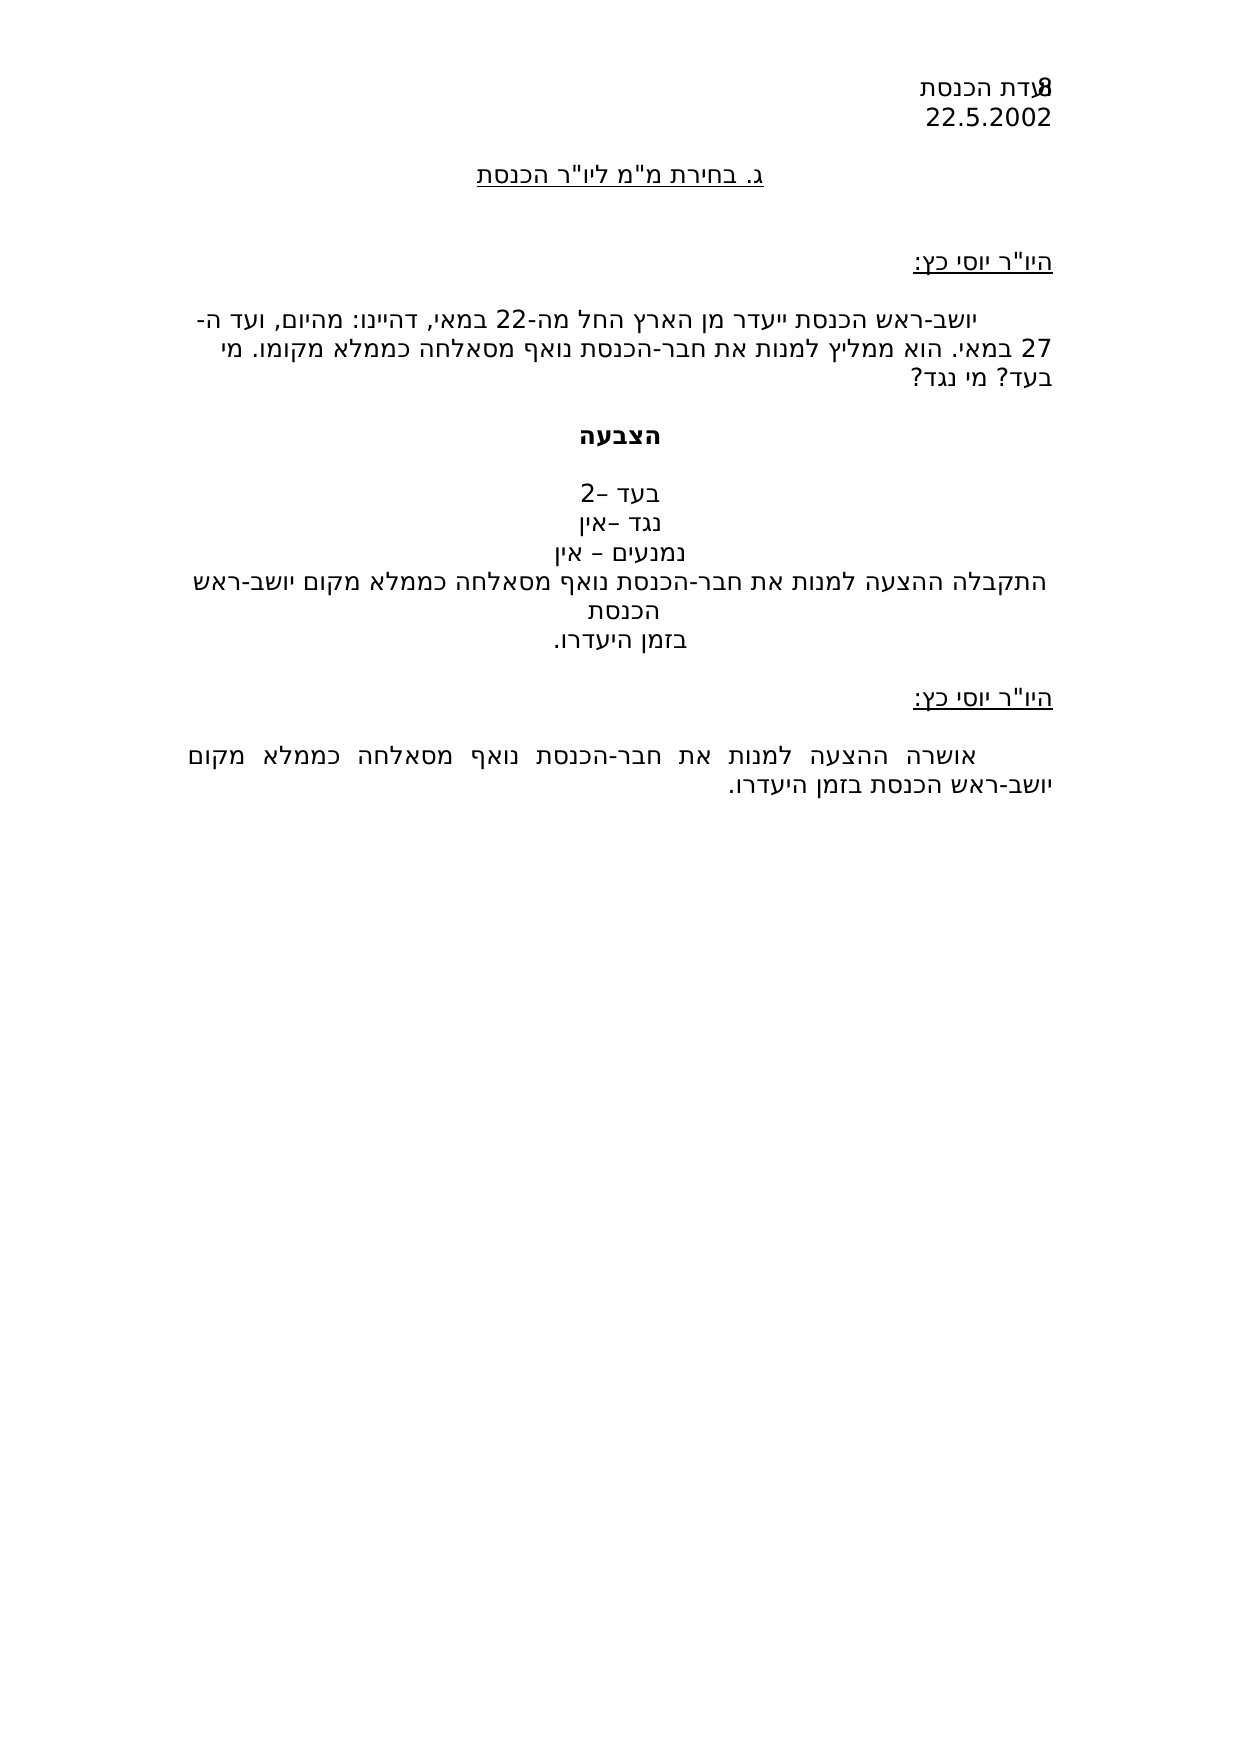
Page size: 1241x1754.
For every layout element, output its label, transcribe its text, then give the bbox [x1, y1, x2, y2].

text ג. בחירת מ"מ ליו"ר הכנסת [187, 161, 1053, 190]
text יושב-ראש הכנסת ייעדר מן הארץ החל מה-22 במאי, דהיינו: מהיום, ועד ה-27 במאי. הוא ממליץ למנות את חבר-הכנסת נואף מסאלחה כממלא מקומו. מי בעד? מי נגד? [187, 305, 1053, 393]
text בזמן היעדרו. [187, 625, 1053, 654]
subtitle הצבעה [187, 421, 1053, 451]
text התקבלה ההצעה למנות את חבר-הכנסת נואף מסאלחה כממלא מקום יושב-ראש הכנסת [187, 567, 1053, 625]
text בעד –2 [187, 479, 1053, 508]
text נגד –אין [187, 508, 1053, 538]
text נמנעים – אין [187, 538, 1053, 567]
text היו"ר יוסי כץ: [187, 683, 1053, 712]
text אושרה ההצעה למנות את חבר-הכנסת נואף מסאלחה כממלא מקום יושב-ראש הכנסת בזמן היעדרו. [187, 741, 1053, 799]
text היו"ר יוסי כץ: [187, 247, 1053, 276]
